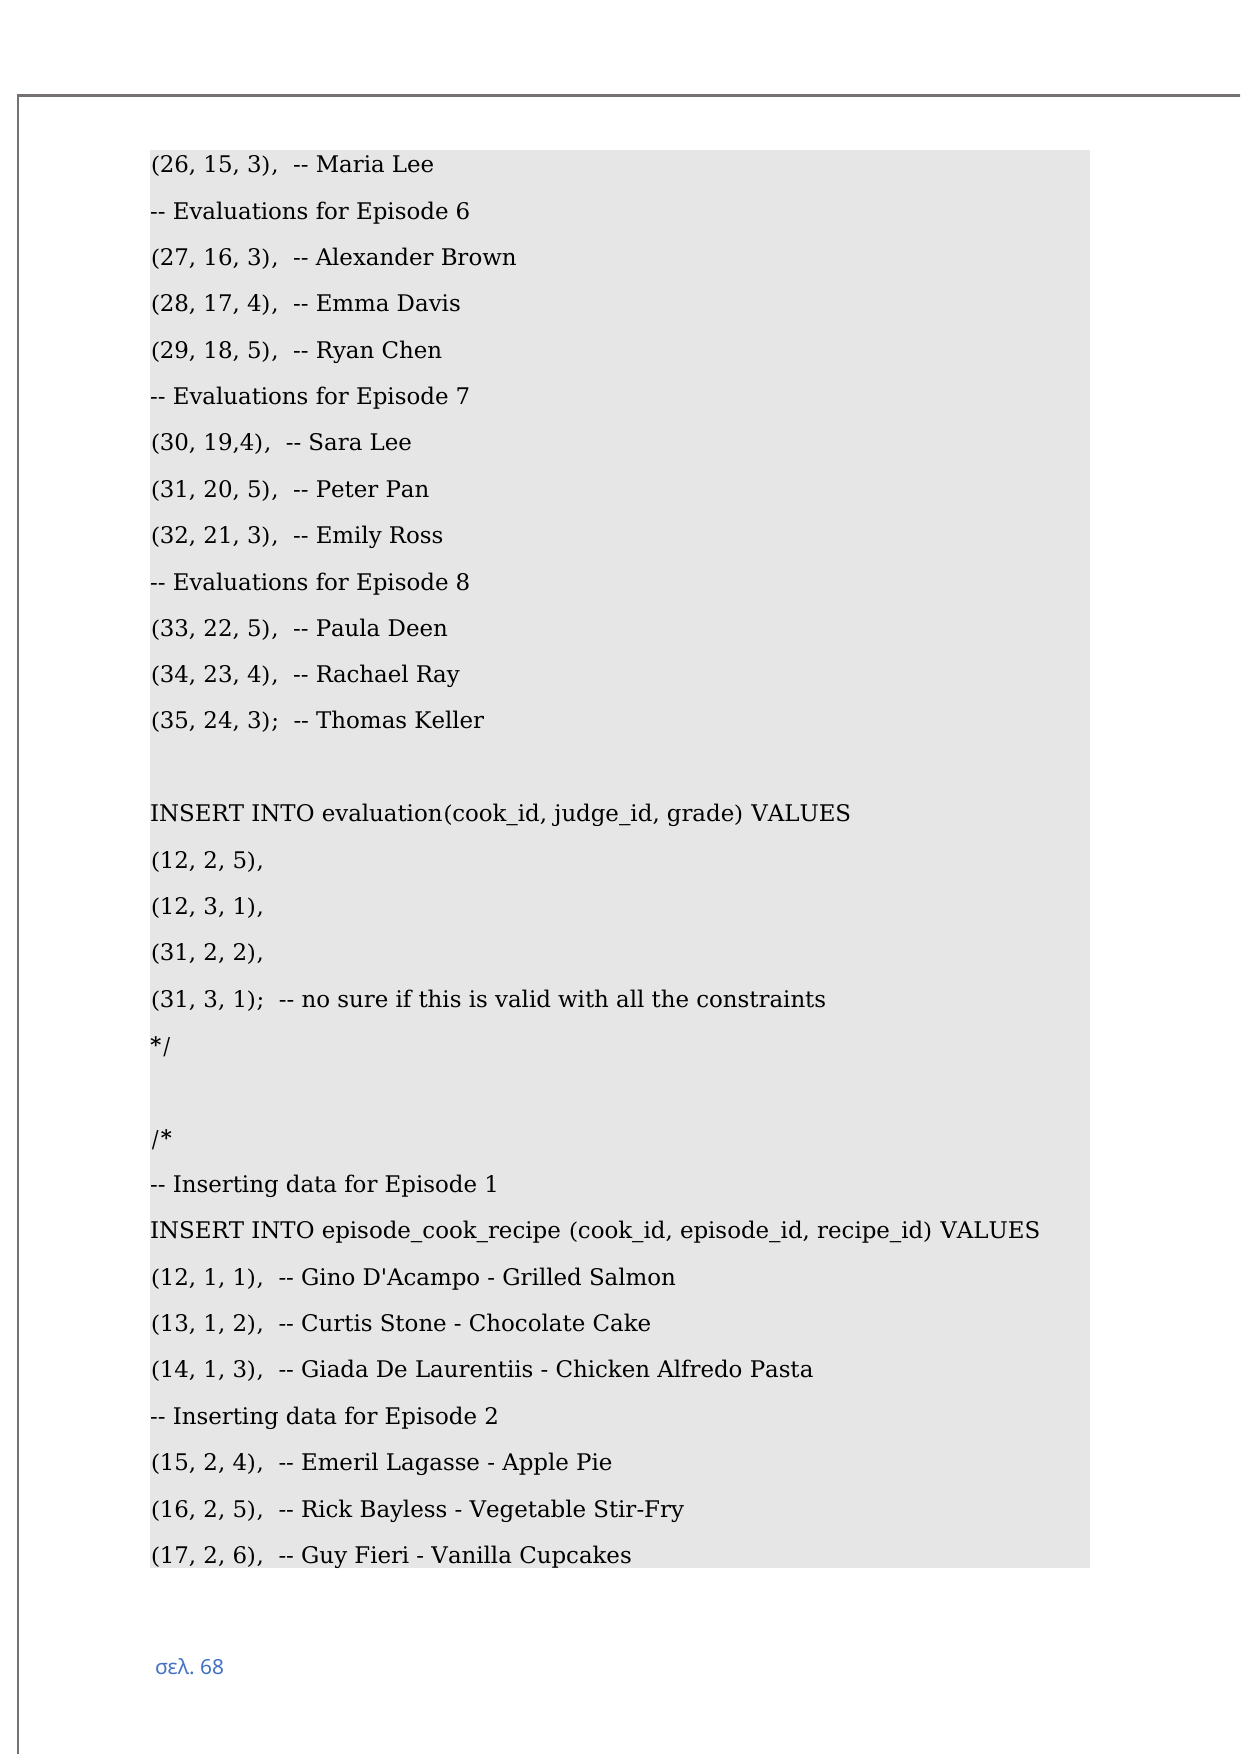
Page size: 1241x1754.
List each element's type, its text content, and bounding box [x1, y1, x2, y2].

text (14, 1, 3), -- Giada De Laurentiis - Chicken Alfredo Pasta [150, 1355, 1090, 1383]
text INSERT INTO episode_cook_recipe (cook_id, episode_id, recipe_id) VALUES [150, 1216, 1090, 1244]
text -- Inserting data for Episode 2 [150, 1402, 1090, 1429]
text (31, 3, 1); -- no sure if this is valid with all the constraints [150, 984, 1090, 1012]
text (28, 17, 4), -- Emma Davis [150, 289, 1090, 317]
text (27, 16, 3), -- Alexander Brown [150, 243, 1090, 270]
text -- Evaluations for Episode 6 [150, 196, 1090, 224]
text (12, 2, 5), [150, 845, 1090, 873]
text (15, 2, 4), -- Emeril Lagasse - Apple Pie [150, 1448, 1090, 1475]
text */ [150, 1031, 1090, 1058]
text (29, 18, 5), -- Ryan Chen [150, 335, 1090, 363]
text (12, 1, 1), -- Gino D'Acampo - Grilled Salmon [150, 1262, 1090, 1290]
text -- Inserting data for Episode 1 [150, 1170, 1090, 1197]
text (35, 24, 3); -- Thomas Keller [150, 706, 1090, 734]
text (31, 20, 5), -- Peter Pan [150, 474, 1090, 502]
text (30, 19,4), -- Sara Lee [150, 428, 1090, 456]
text /* [150, 1123, 1090, 1151]
text (32, 21, 3), -- Emily Ross [150, 521, 1090, 548]
text (34, 23, 4), -- Rachael Ray [150, 660, 1090, 687]
text INSERT INTO evaluation(cook_id, judge_id, grade) VALUES [150, 799, 1090, 826]
text (16, 2, 5), -- Rick Bayless - Vegetable Stir-Fry [150, 1494, 1090, 1522]
text (31, 2, 2), [150, 938, 1090, 966]
text (12, 3, 1), [150, 892, 1090, 919]
text -- Evaluations for Episode 7 [150, 382, 1090, 409]
text (17, 2, 6), -- Guy Fieri - Vanilla Cupcakes [150, 1541, 1090, 1568]
text (26, 15, 3), -- Maria Lee [150, 150, 1090, 177]
text -- Evaluations for Episode 8 [150, 567, 1090, 595]
text (13, 1, 2), -- Curtis Stone - Chocolate Cake [150, 1309, 1090, 1336]
text (33, 22, 5), -- Paula Deen [150, 613, 1090, 641]
